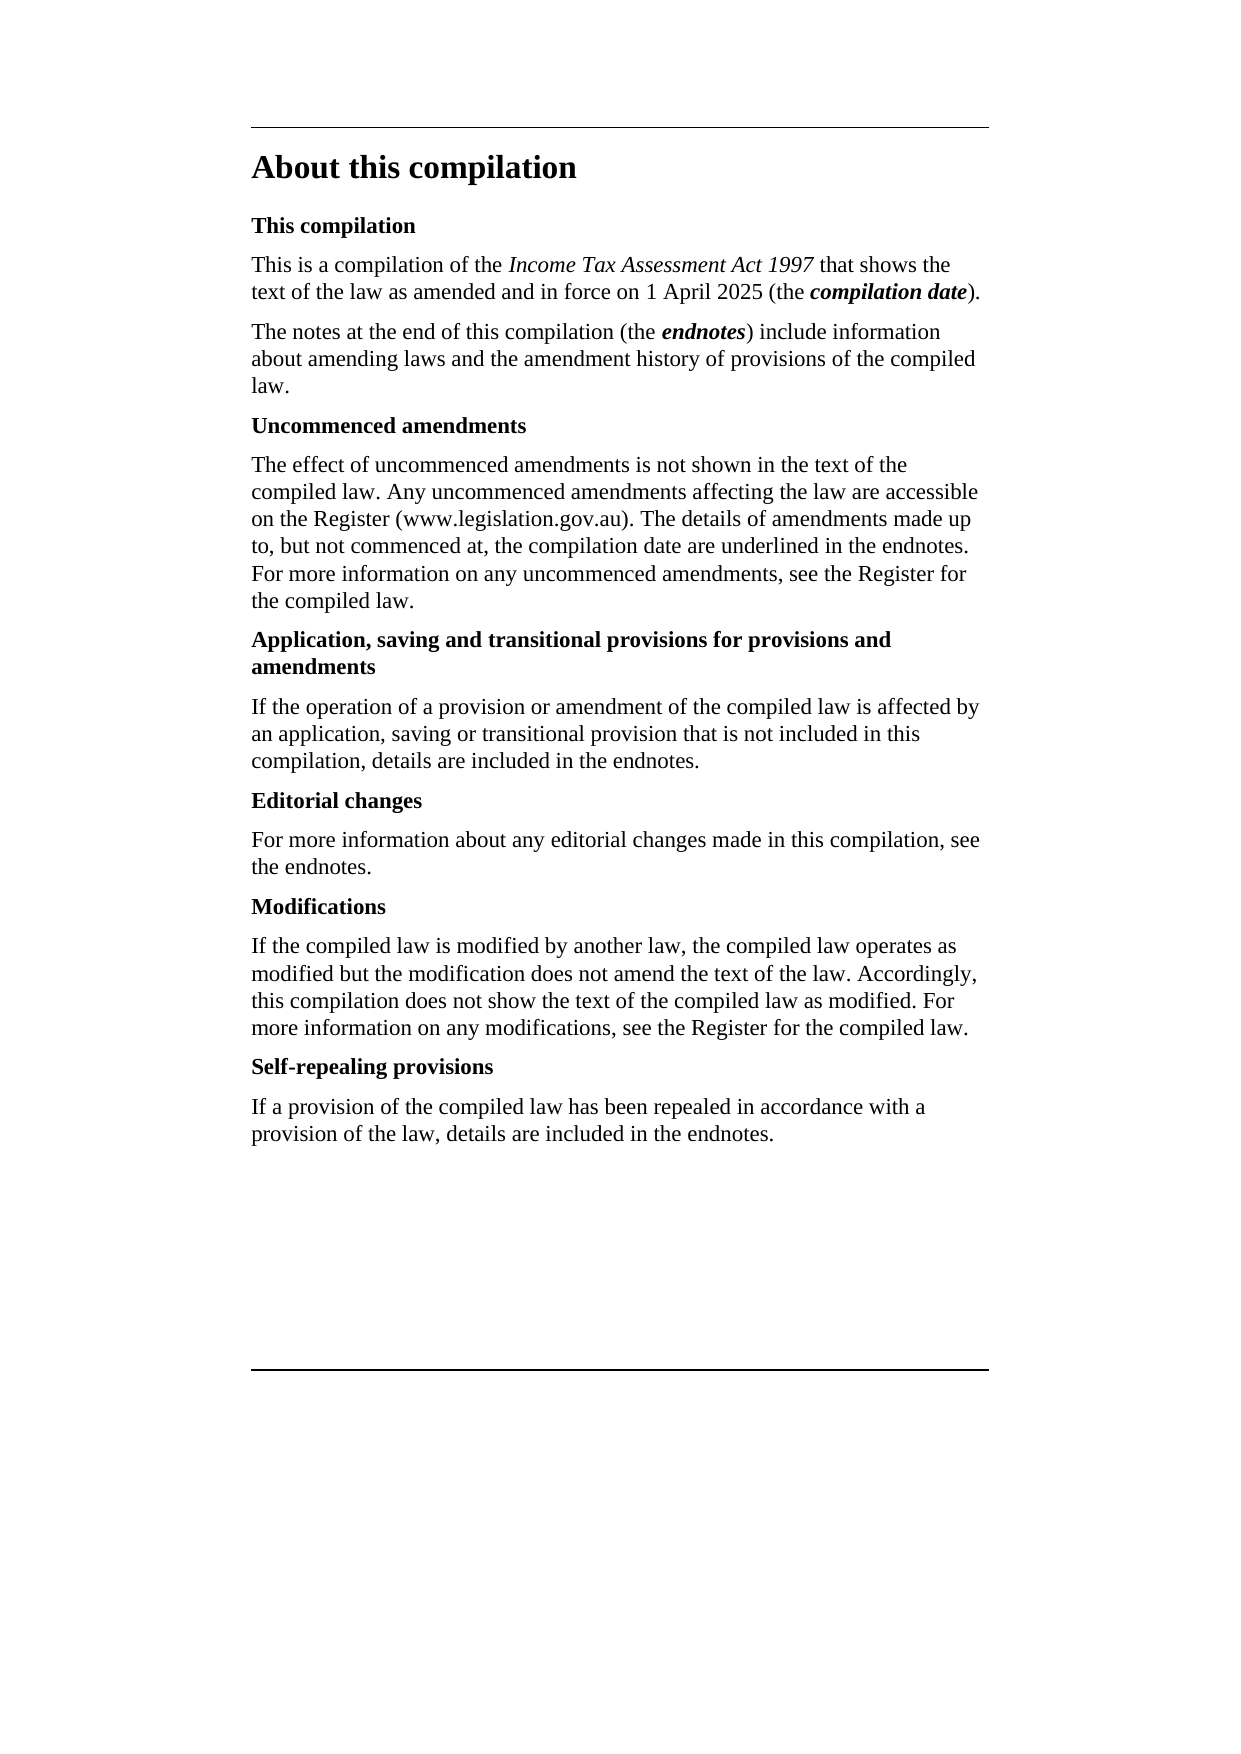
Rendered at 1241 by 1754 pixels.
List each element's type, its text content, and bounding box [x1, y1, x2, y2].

text Application, saving and transitional provisions for provisions and amendments [251, 626, 989, 680]
text This is a compilation of the Income Tax Assessment Act 1997 that shows the text of the law as amended and in force on 1 April 2025 (the compilation date). [251, 251, 989, 305]
text Uncommenced amendments [251, 411, 989, 438]
text This compilation [251, 211, 989, 238]
text If the operation of a provision or amendment of the compiled law is affected by an application, saving or transitional provision that is not included in this compilation, details are included in the endnotes. [251, 692, 989, 773]
text If the compiled law is modified by another law, the compiled law operates as modified but the modification does not amend the text of the law. Accordingly, this compilation does not show the text of the compiled law as modified. For more information on any modifications, see the Register for the compiled law. [251, 932, 989, 1040]
text The notes at the end of this compilation (the endnotes) include information about amending laws and the amendment history of provisions of the compiled law. [251, 317, 989, 398]
text Self-repealing provisions [251, 1053, 989, 1080]
text The effect of uncommenced amendments is not shown in the text of the compiled law. Any uncommenced amendments affecting the law are accessible on the Register (www.legislation.gov.au). The details of amendments made up to, but not commenced at, the compilation date are underlined in the endnotes. For more information on any uncommenced amendments, see the Register for the compiled law. [251, 451, 989, 613]
text Editorial changes [251, 786, 989, 813]
text Modifications [251, 892, 989, 919]
text About this compilation [251, 148, 989, 186]
text If a provision of the compiled law has been repealed in accordance with a provision of the law, details are included in the endnotes. [251, 1092, 989, 1146]
text For more information about any editorial changes made in this compilation, see the endnotes. [251, 826, 989, 880]
